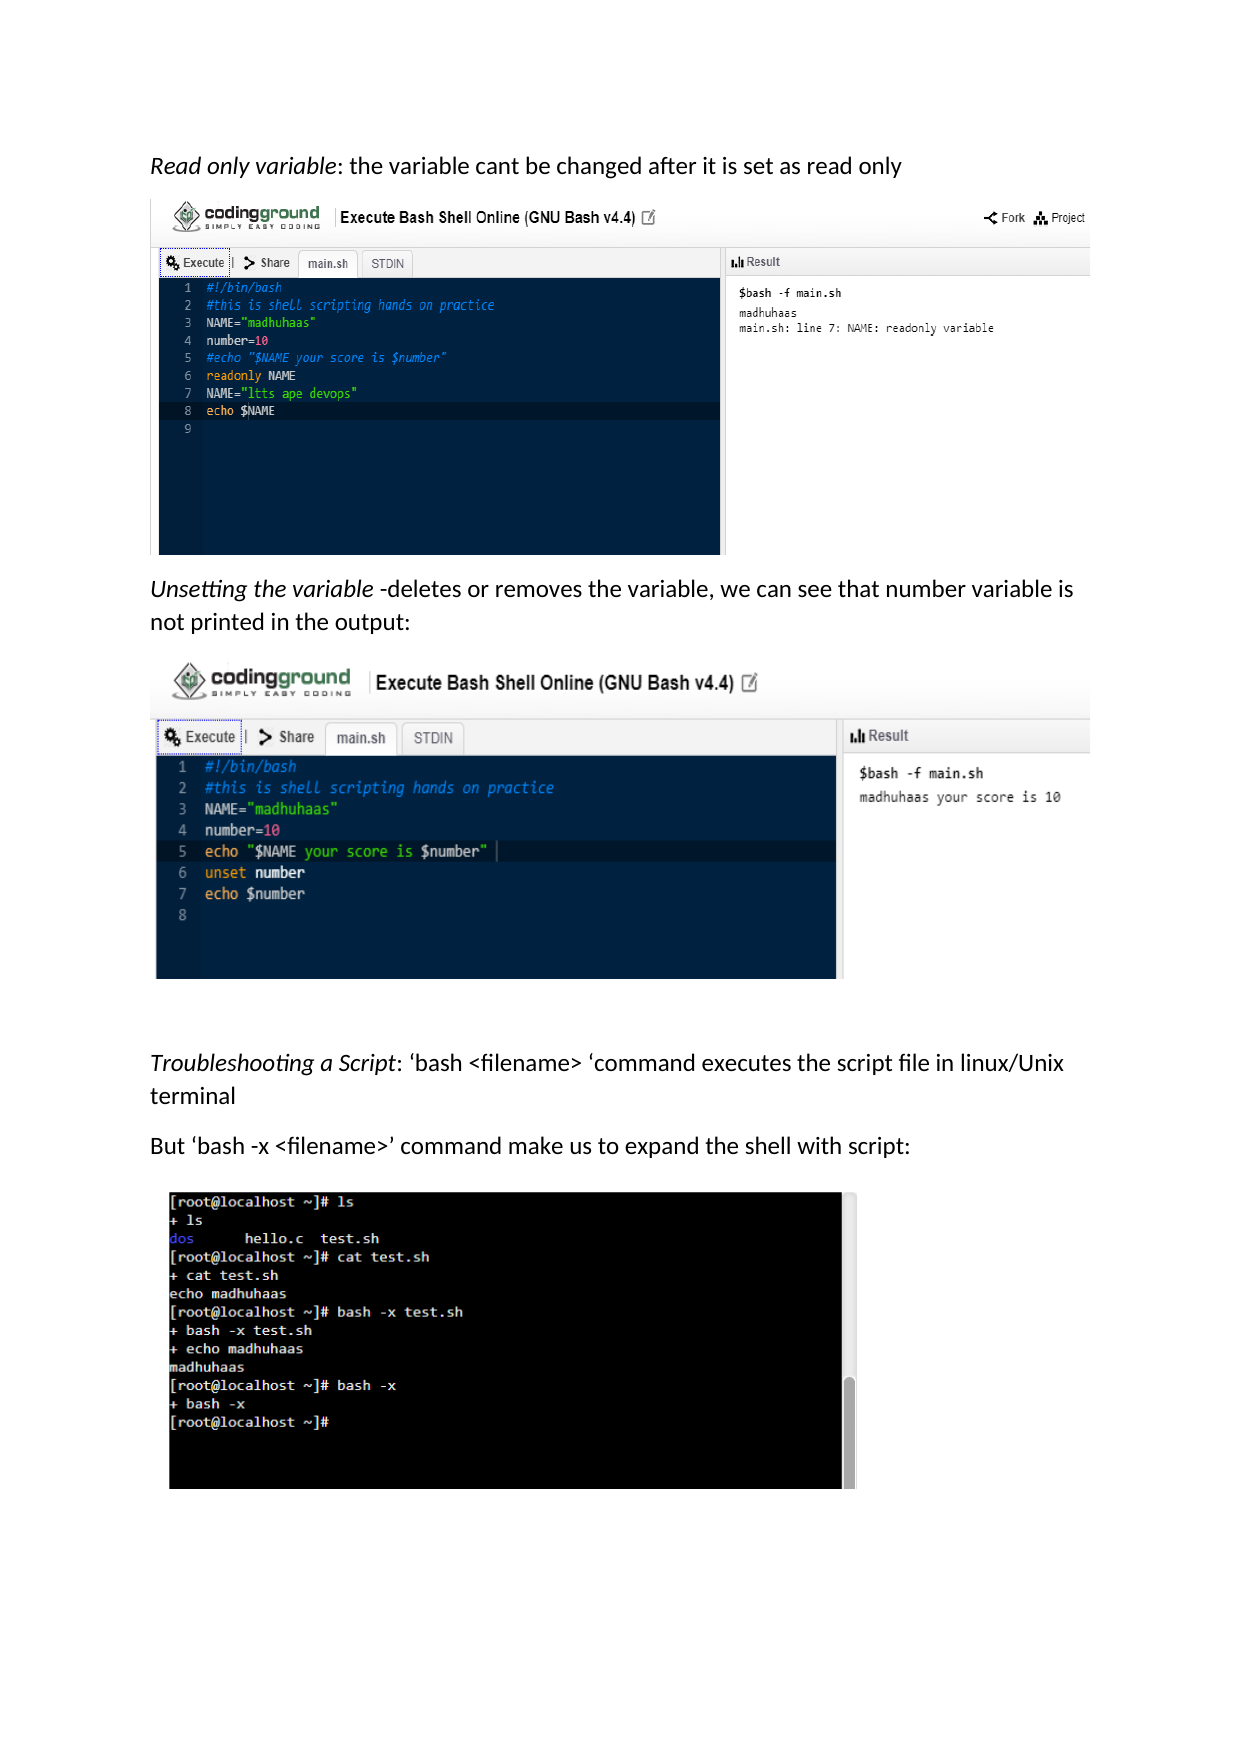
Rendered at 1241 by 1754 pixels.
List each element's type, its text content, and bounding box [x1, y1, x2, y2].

picture [150, 655, 1091, 979]
picture [150, 1179, 1091, 1489]
text Unsetting the variable -deletes or removes the variable, we can see that number variable is not printed in the output: [150, 573, 1090, 637]
text Troubleshooting a Script: ‘bash <filename> ‘command executes the script file in linux/Unix terminal [150, 1047, 1090, 1111]
text But ‘bash -x <filename>’ command make us to expand the shell with script: [150, 1130, 1090, 1161]
text Read only variable: the variable cant be changed after it is set as read only [150, 150, 1090, 181]
picture [150, 199, 1091, 555]
